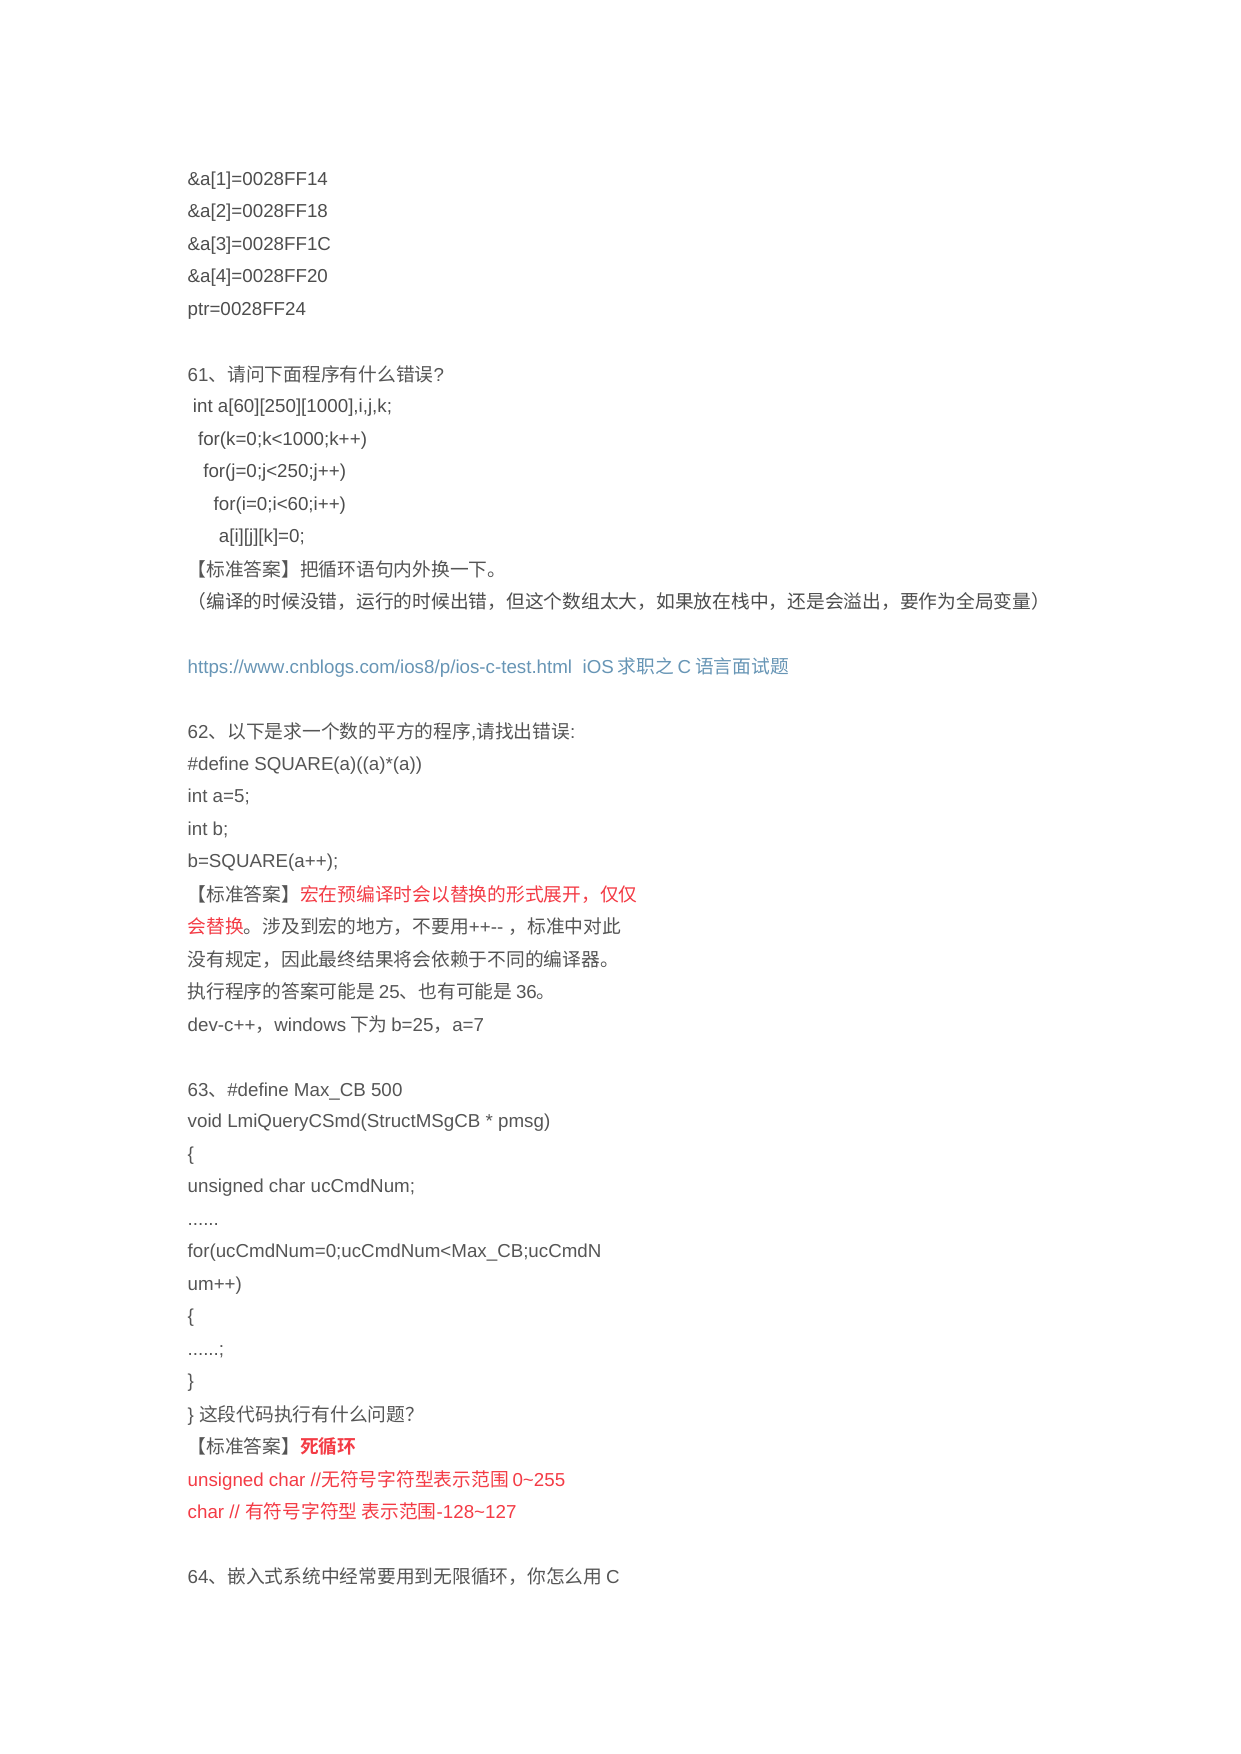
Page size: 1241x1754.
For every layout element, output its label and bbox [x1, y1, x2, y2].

text [187, 162, 1053, 1592]
